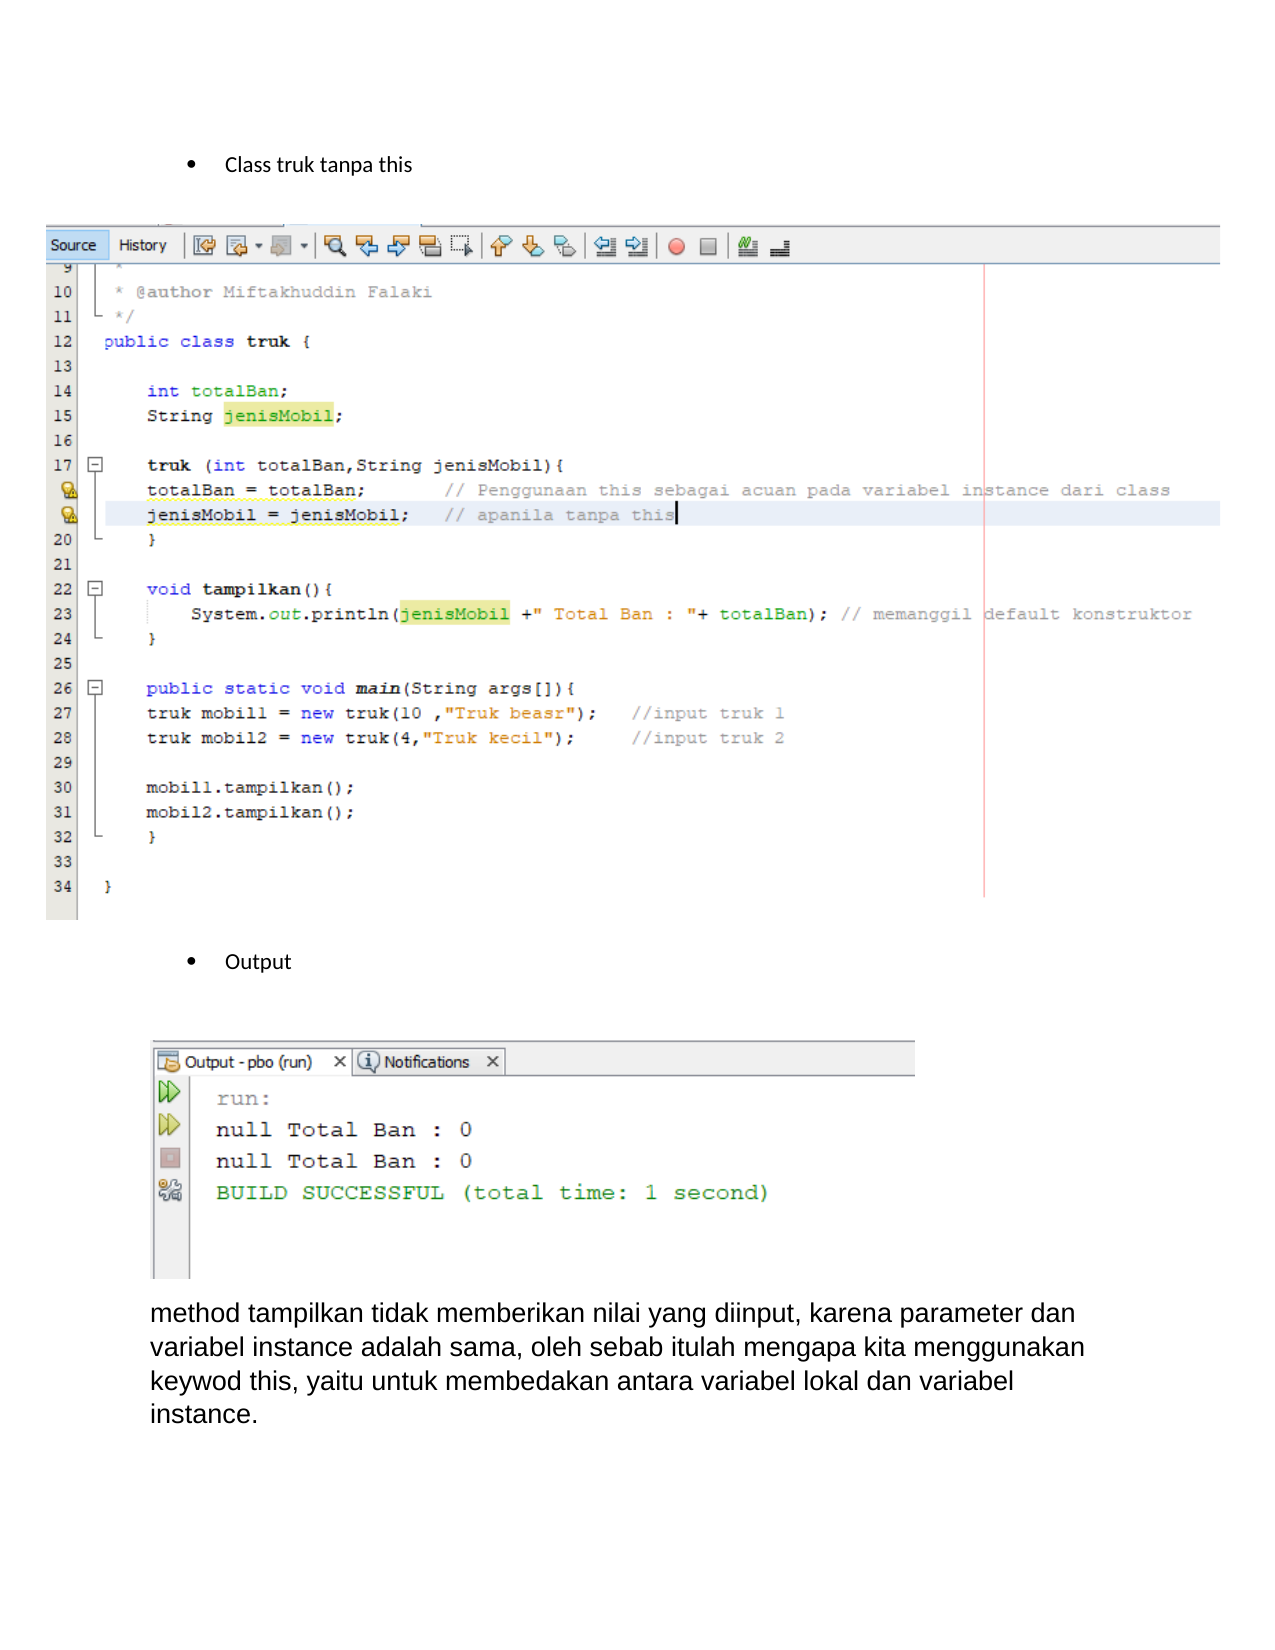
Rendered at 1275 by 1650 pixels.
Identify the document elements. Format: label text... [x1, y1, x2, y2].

list Class truk tanpa this [187, 150, 1125, 178]
picture [46, 224, 1221, 920]
list Output [187, 947, 1125, 975]
text method tampilkan tidak memberikan nilai yang diinput, karena parameter dan variabel instance adalah sama, oleh sebab itulah mengapa kita menggunakan keywod this, yaitu untuk membedakan antara variabel lokal dan variabel instance. [150, 1297, 1125, 1430]
picture [150, 1040, 915, 1279]
